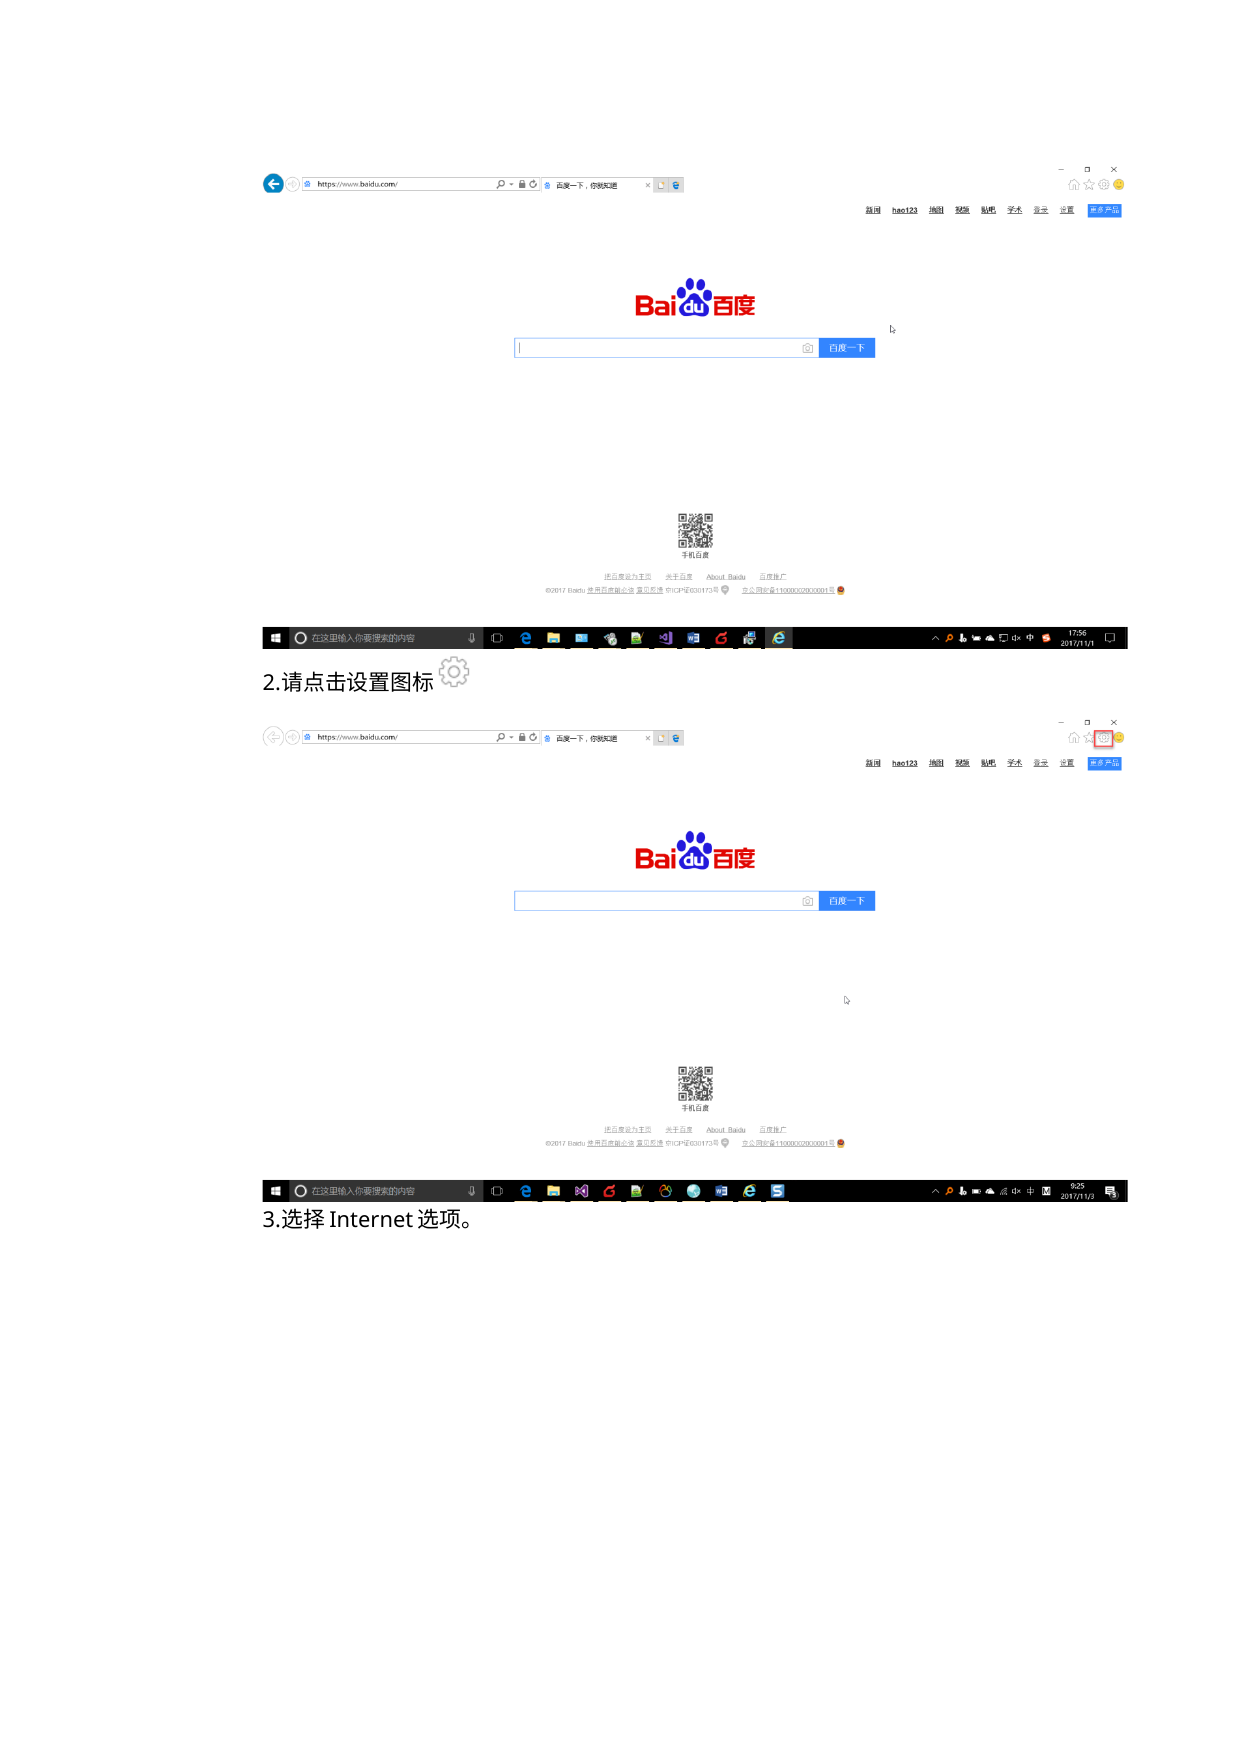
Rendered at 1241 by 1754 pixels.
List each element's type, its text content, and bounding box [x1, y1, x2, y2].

list 3.选择Internet选项。 [262, 1202, 1053, 1234]
list 2.请点击设置图标 [262, 649, 1053, 714]
picture [262, 714, 1128, 1202]
picture [262, 162, 1128, 691]
